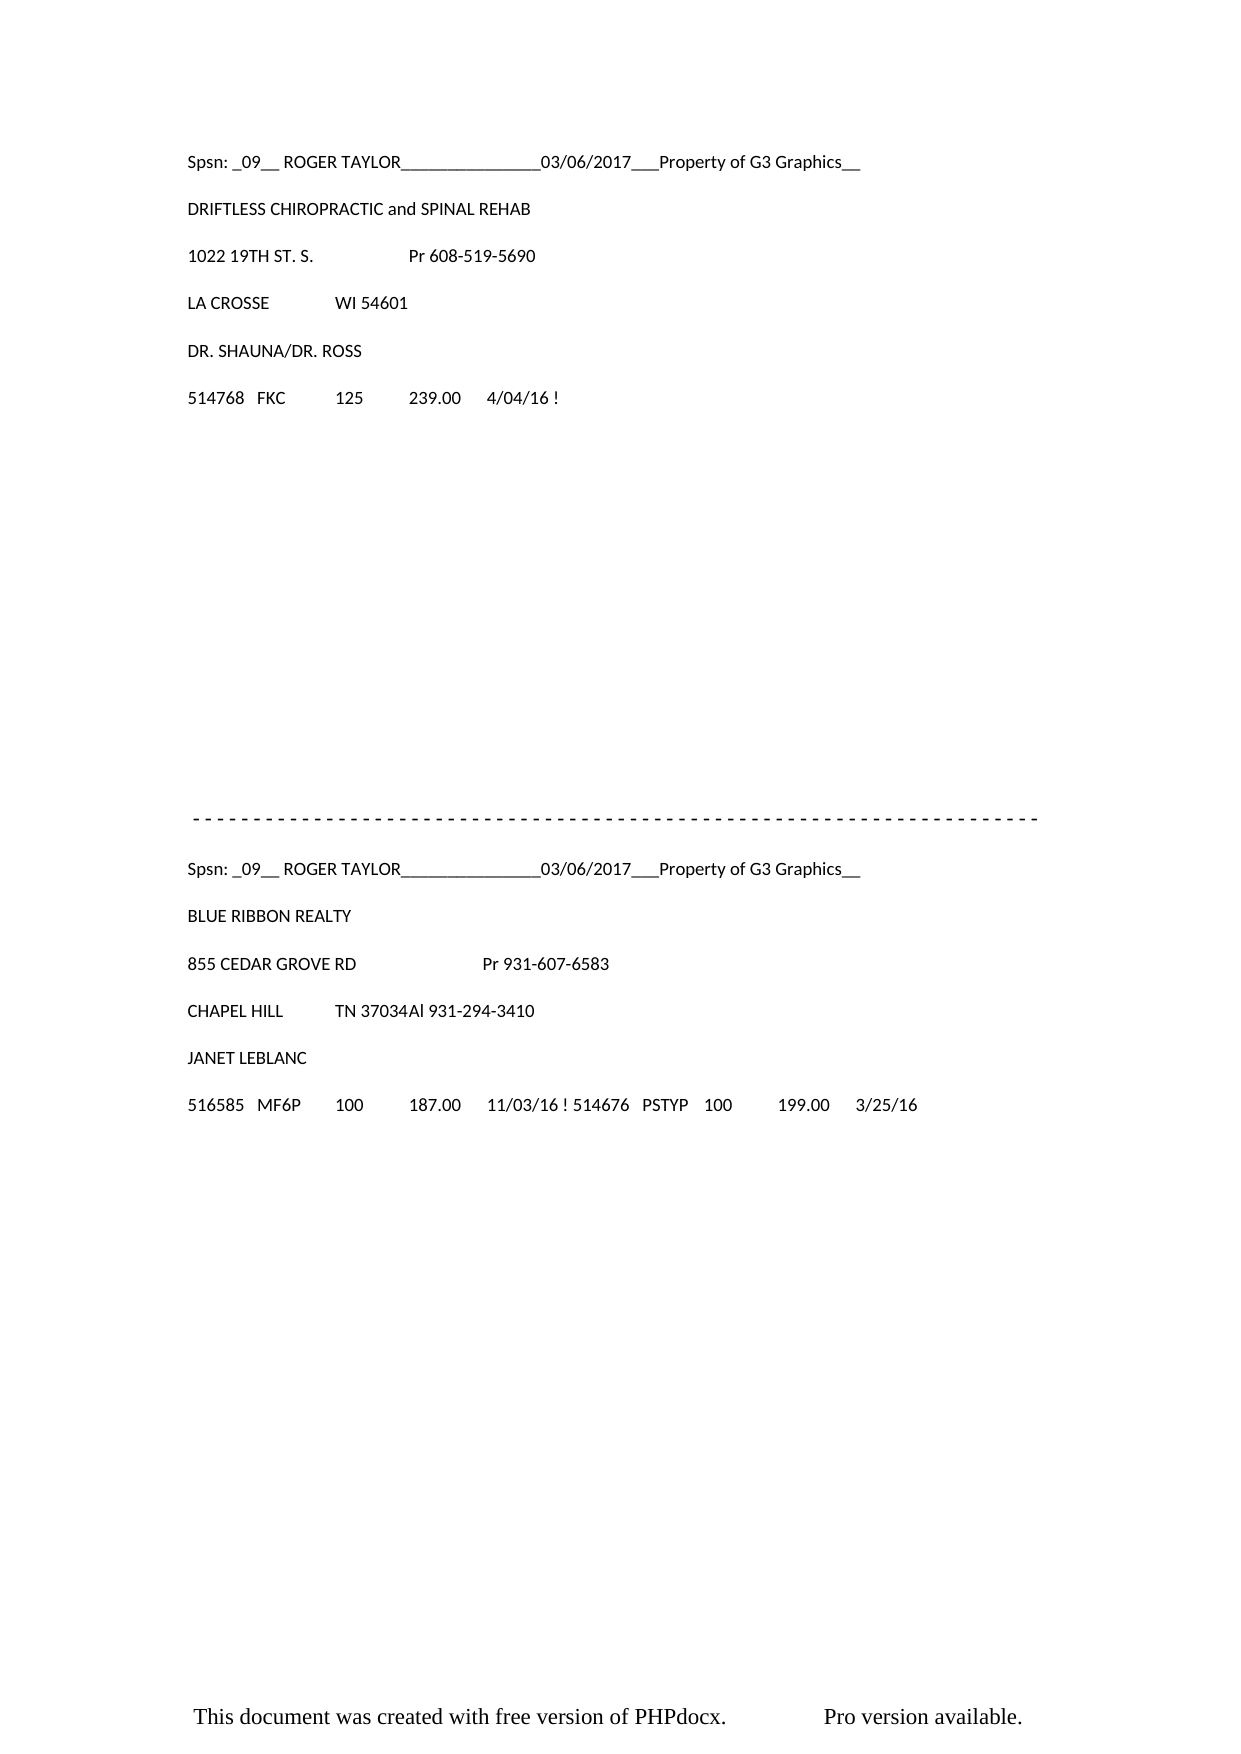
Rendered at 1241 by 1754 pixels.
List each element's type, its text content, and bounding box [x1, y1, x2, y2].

text 516585 MF6P 100 187.00 11/03/16 ! 514676 PSTYP 100 199.00 3/25/16 [187, 1093, 1053, 1116]
text 1022 19TH ST. S. Pr 608-519-5690 [187, 244, 1053, 267]
text Spsn: _09__ ROGER TAYLOR_______________03/06/2017___Property of G3 Graphics__ [187, 857, 1053, 880]
text 514768 FKC 125 239.00 4/04/16 ! [187, 386, 1053, 409]
text JANET LEBLANC [187, 1046, 1053, 1069]
text DR. SHAUNA/DR. ROSS [187, 339, 1053, 362]
text Spsn: _09__ ROGER TAYLOR_______________03/06/2017___Property of G3 Graphics__ [187, 150, 1053, 173]
text BLUE RIBBON REALTY [187, 904, 1053, 927]
text CHAPEL HILL TN 37034 Al 931-294-3410 [187, 999, 1053, 1022]
text - - - - - - - - - - - - - - - - - - - - - - - - - - - - - - - - - - - - - - - - - - - - - - - - - - - - - - - - - - - - - - - - - - - - - - [187, 804, 1053, 832]
text LA CROSSE WI 54601 [187, 292, 1053, 314]
text 855 CEDAR GROVE RD Pr 931-607-6583 [187, 952, 1053, 974]
text DRIFTLESS CHIROPRACTIC and SPINAL REHAB [187, 197, 1053, 220]
